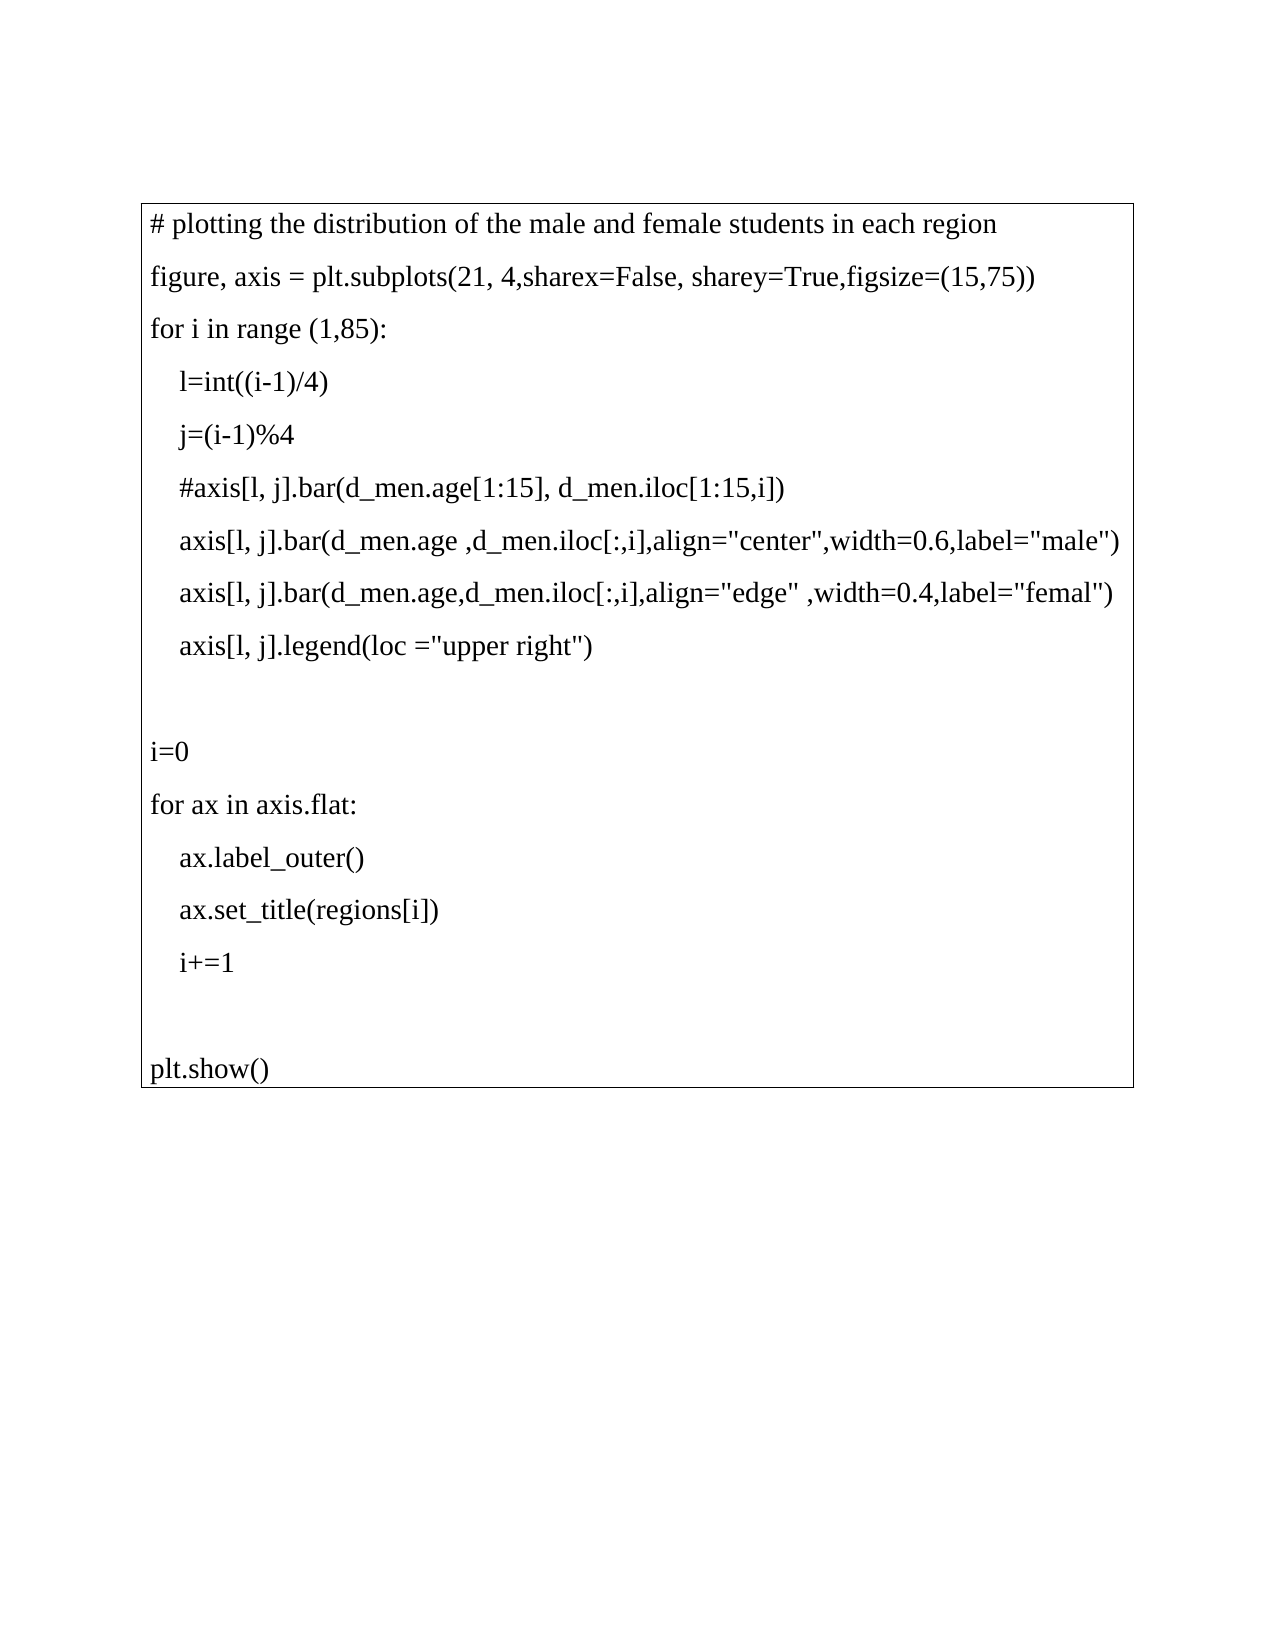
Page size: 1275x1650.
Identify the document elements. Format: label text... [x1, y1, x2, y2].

text l=int((i-1)/4) [142, 361, 1133, 398]
text axis[l, j].legend(loc ="upper right") [142, 625, 1133, 662]
text figure, axis = plt.subplots(21, 4,sharex=False, sharey=True,figsize=(15,75)) [142, 256, 1133, 292]
text axis[l, j].bar(d_men.age ,d_men.iloc[:,i],align="center",width=0.6,label="male") [142, 520, 1133, 556]
text ax.label_outer() [142, 837, 1133, 873]
text j=(i-1)%4 [142, 414, 1133, 451]
text #axis[l, j].bar(d_men.age[1:15], d_men.iloc[1:15,i]) [142, 467, 1133, 503]
text axis[l, j].bar(d_men.age,d_men.iloc[:,i],align="edge" ,width=0.4,label="femal") [142, 572, 1133, 609]
text for ax in axis.flat: [142, 784, 1133, 820]
text for i in range (1,85): [142, 308, 1133, 345]
text # plotting the distribution of the male and female students in each region [142, 204, 1133, 239]
text i=0 [142, 731, 1133, 768]
text plt.show() [142, 1048, 1133, 1087]
text ax.set_title(regions[i]) [142, 889, 1133, 926]
text i+=1 [142, 942, 1133, 979]
